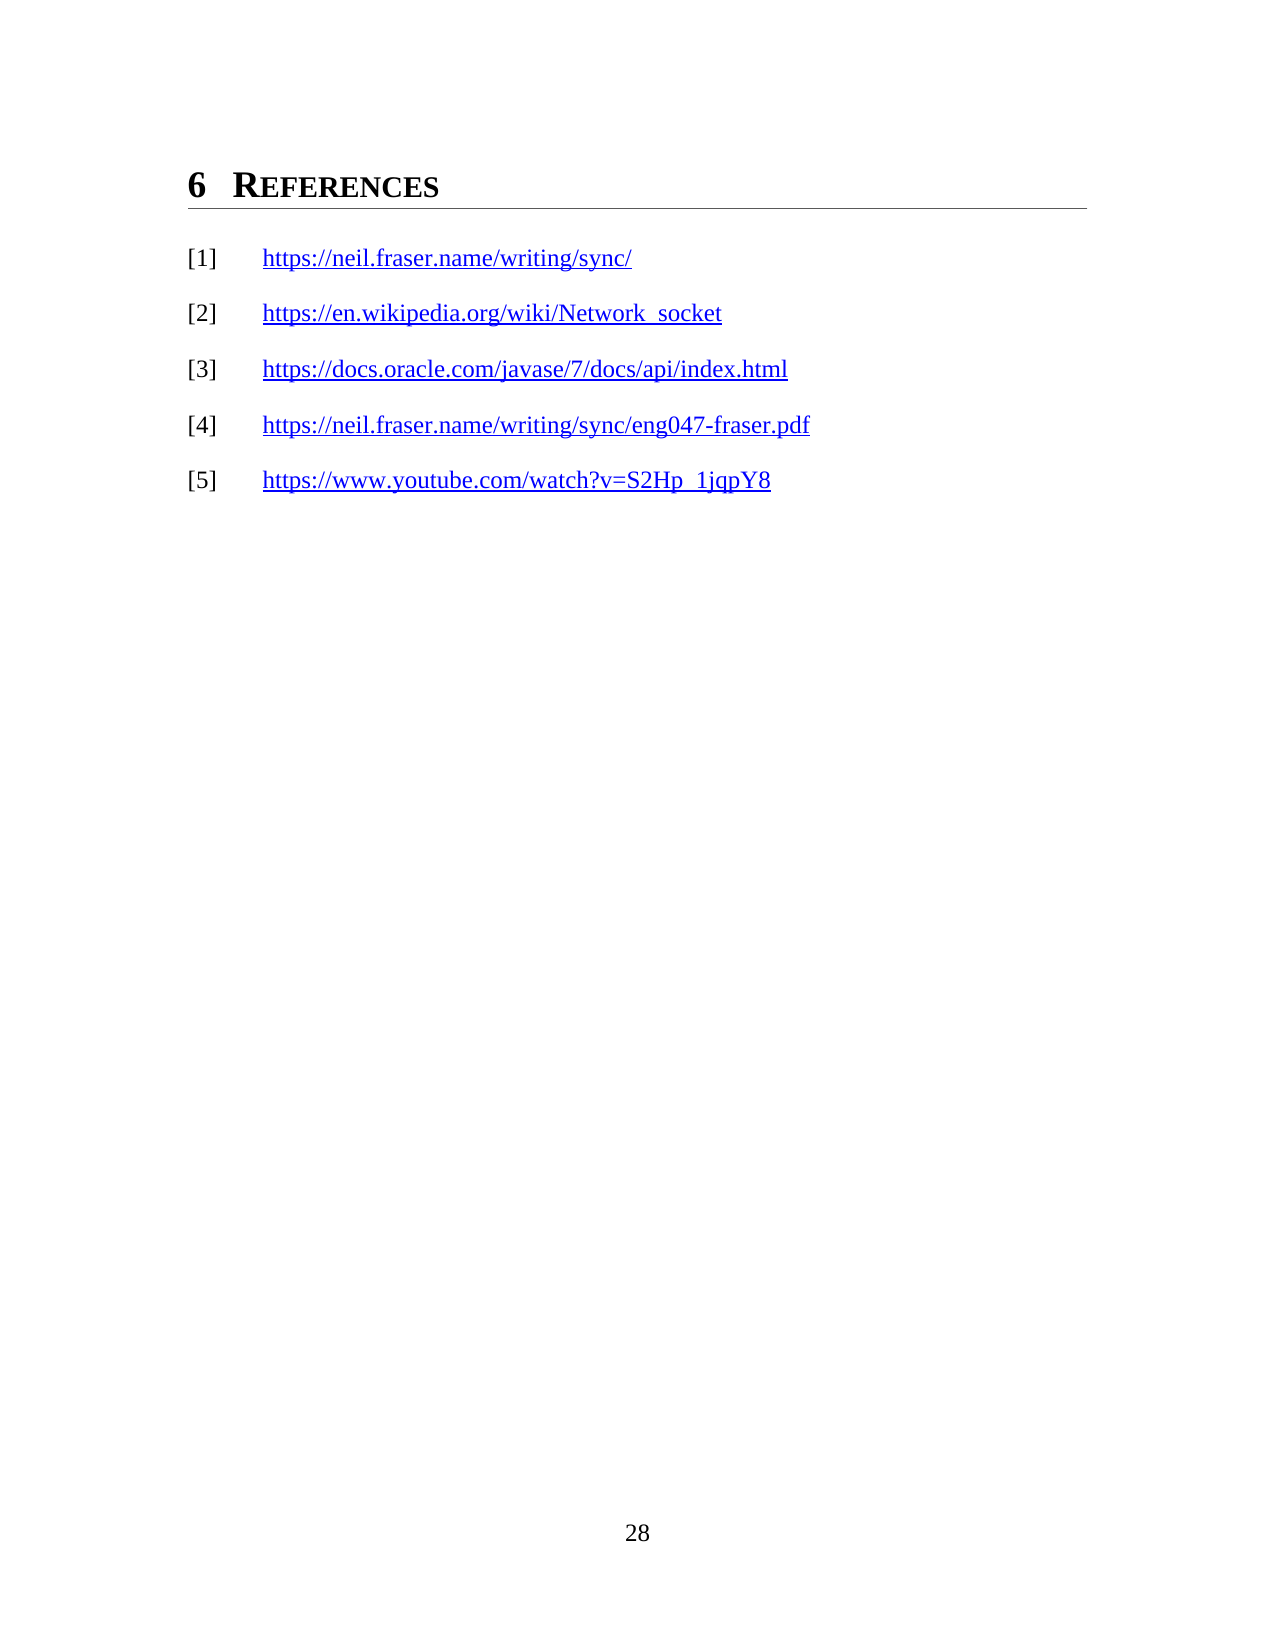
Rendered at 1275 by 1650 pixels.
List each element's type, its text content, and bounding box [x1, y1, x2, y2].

text [3] https://docs.oracle.com/javase/7/docs/api/index.html [187, 354, 1087, 383]
subtitle References [187, 162, 1087, 209]
text [1] https://neil.fraser.name/writing/sync/ [187, 243, 1087, 272]
text [5] https://www.youtube.com/watch?v=S2Hp_1jqpY8 [187, 465, 1087, 494]
text [4] https://neil.fraser.name/writing/sync/eng047-fraser.pdf [187, 410, 1087, 438]
text [2] https://en.wikipedia.org/wiki/Network_socket [187, 298, 1087, 327]
